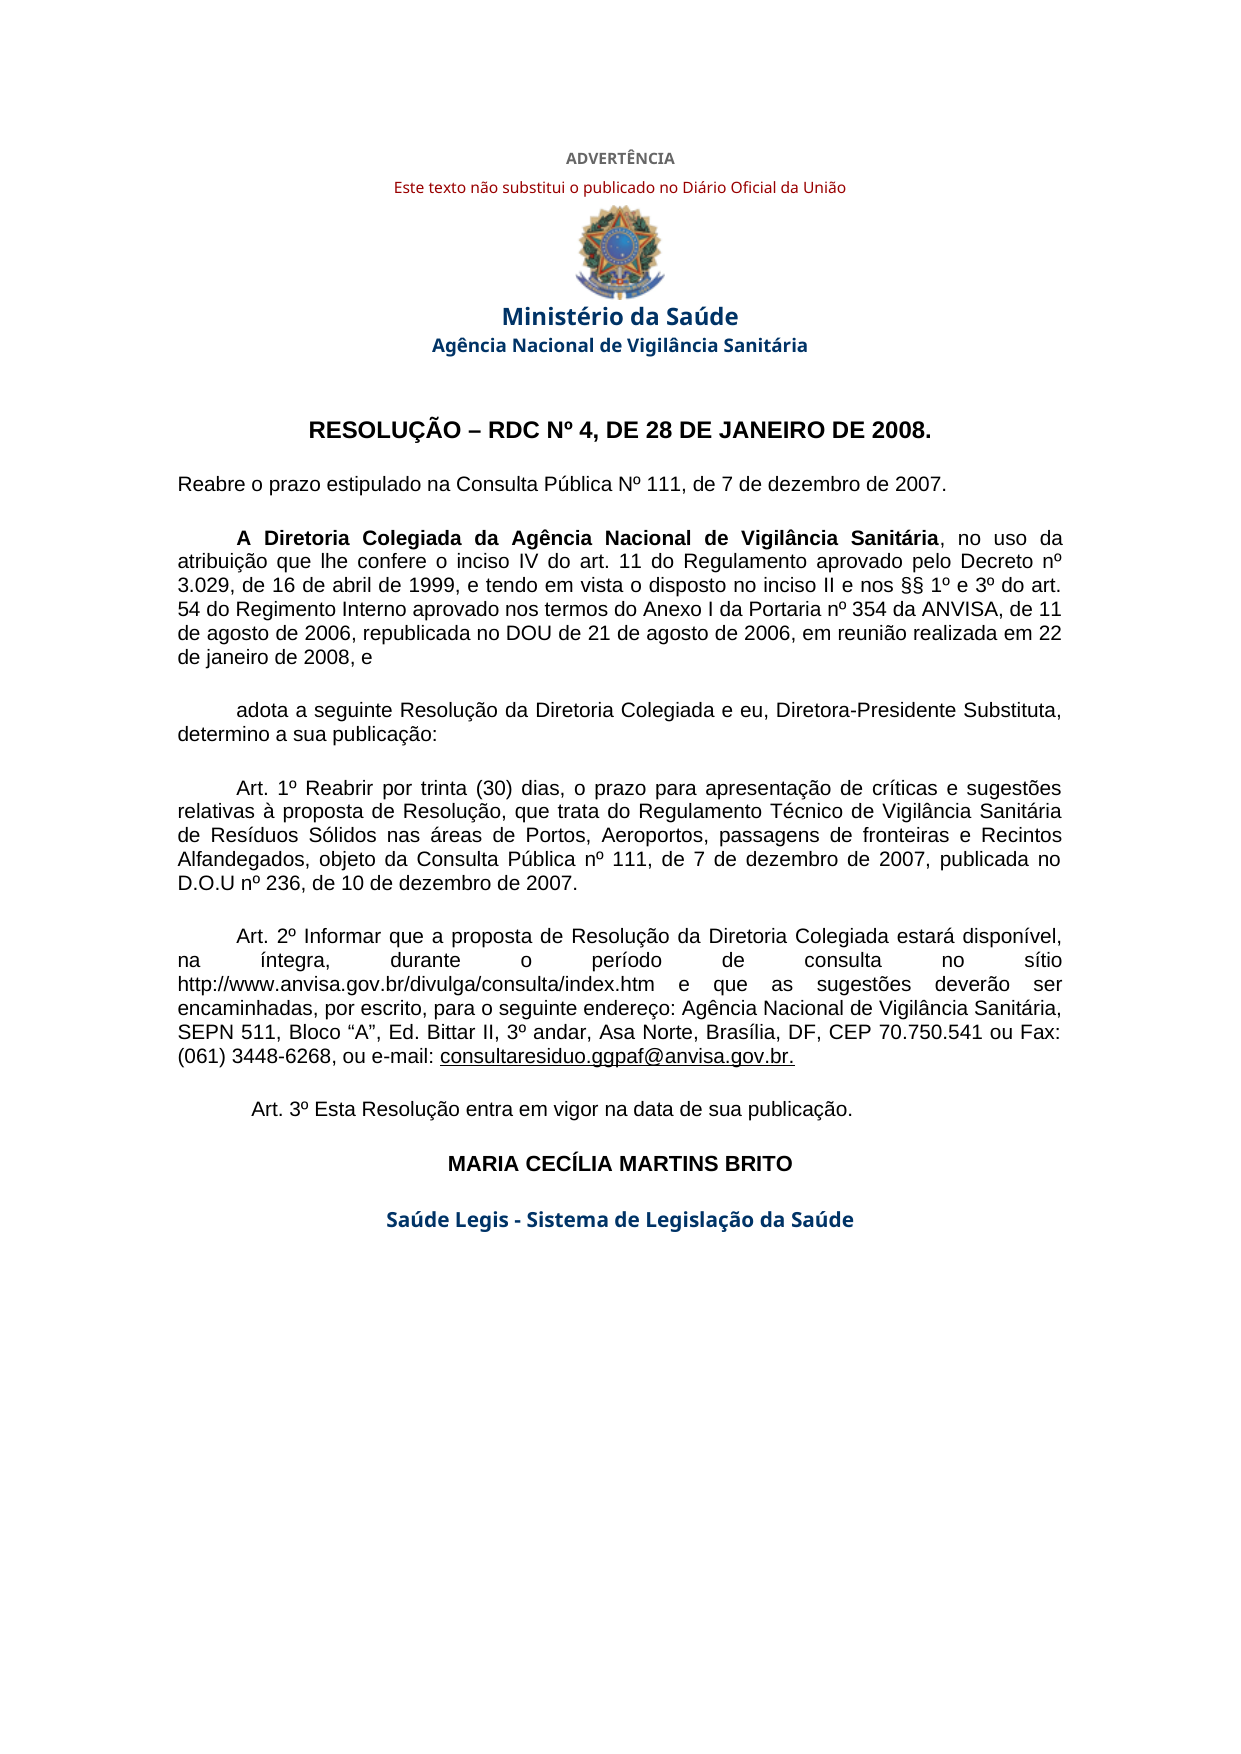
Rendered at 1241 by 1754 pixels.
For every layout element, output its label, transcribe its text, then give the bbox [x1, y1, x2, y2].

text Este texto não substitui o publicado no Diário Oficial da União [177, 177, 1063, 198]
text Art. 1º Reabrir por trinta (30) dias, o prazo para apresentação de críticas e sugestões relativas à proposta de Resolução, que trata do Regulamento Técnico de Vigilância Sanitária de Resíduos Sólidos nas áreas de Portos, Aeroportos, passagens de fronteiras e Recintos Alfandegados, objeto da Consulta Pública nº 111, de 7 de dezembro de 2007, publicada no D.O.U nº 236, de 10 de dezembro de 2007. [177, 775, 1063, 895]
text ADVERTÊNCIA [177, 148, 1063, 169]
text Saúde Legis - Sistema de Legislação da Saúde [177, 1205, 1063, 1233]
text adota a seguinte Resolução da Diretoria Colegiada e eu, Diretora-Presidente Substituta, determino a sua publicação: [177, 698, 1063, 746]
text A Diretoria Colegiada da Agência Nacional de Vigilância Sanitária, no uso da atribuição que lhe confere o inciso IV do art. 11 do Regulamento aprovado pelo Decreto nº 3.029, de 16 de abril de 1999, e tendo em vista o disposto no inciso II e nos §§ 1º e 3º do art. 54 do Regimento Interno aprovado nos termos do Anexo I da Portaria nº 354 da ANVISA, de 11 de agosto de 2006, republicada no DOU de 21 de agosto de 2006, em reunião realizada em 22 de janeiro de 2008, e [177, 525, 1063, 669]
text Art. 3º Esta Resolução entra em vigor na data de sua publicação. [177, 1097, 1063, 1121]
subtitle RESOLUÇÃO – RDC Nº 4, DE 28 DE JANEIRO DE 2008. [177, 416, 1063, 443]
text Ministério da Saúde Agência Nacional de Vigilância Sanitária [177, 299, 1063, 358]
subtitle MARIA CECÍLIA MARTINS BRITO [177, 1150, 1063, 1176]
text Art. 2º Informar que a proposta de Resolução da Diretoria Colegiada estará disponível, na íntegra, durante o período de consulta no sítio http://www.anvisa.gov.br/divulga/consulta/index.htm e que as sugestões deverão ser encaminhadas, por escrito, para o seguinte endereço: Agência Nacional de Vigilância Sanitária, SEPN 511, Bloco “A”, Ed. Bittar II, 3º andar, Asa Norte, Brasília, DF, CEP 70.750.541 ou Fax: (061) 3448-6268, ou e-mail: consultaresiduo.ggpaf@anvisa.gov.br. [177, 924, 1063, 1068]
picture [575, 205, 665, 300]
text Reabre o prazo estipulado na Consulta Pública Nº 111, de 7 de dezembro de 2007. [177, 472, 1063, 496]
